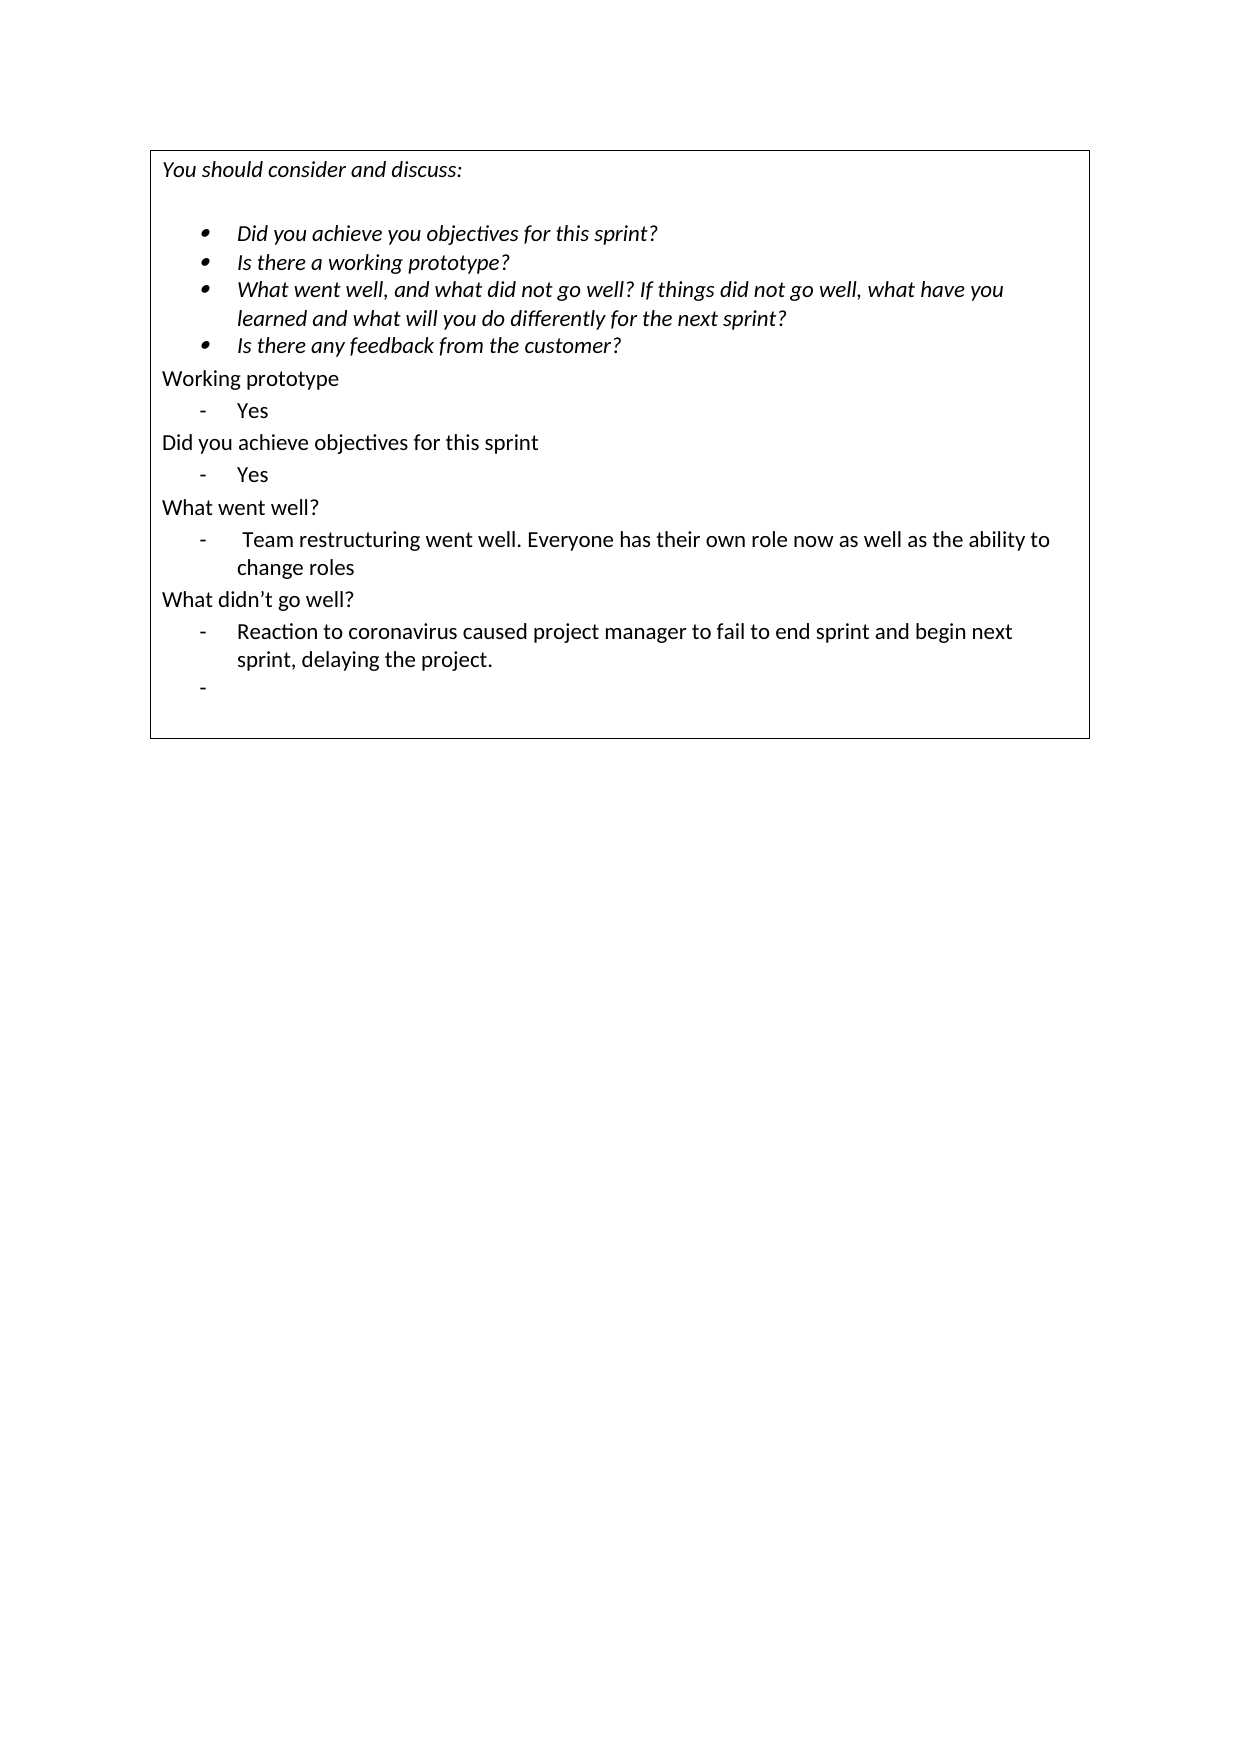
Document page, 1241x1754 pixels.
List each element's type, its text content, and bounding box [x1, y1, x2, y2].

table_cell You should consider and discuss: Did you achieve you objectives for this sprint? Is there a working prototype? What went well, and what did not go well? If things did not go well, what have you learned and what will you do differently for the next sprint? Is there any feedback from the customer? Working prototype Yes Did you achieve objectives for this sprint Yes What went well? Team restructuring went well. Everyone has their own role now as well as the ability to change roles What didn’t go well? Reaction to coronavirus caused project manager to fail to end sprint and begin next sprint, delaying the project. [151, 151, 1089, 738]
